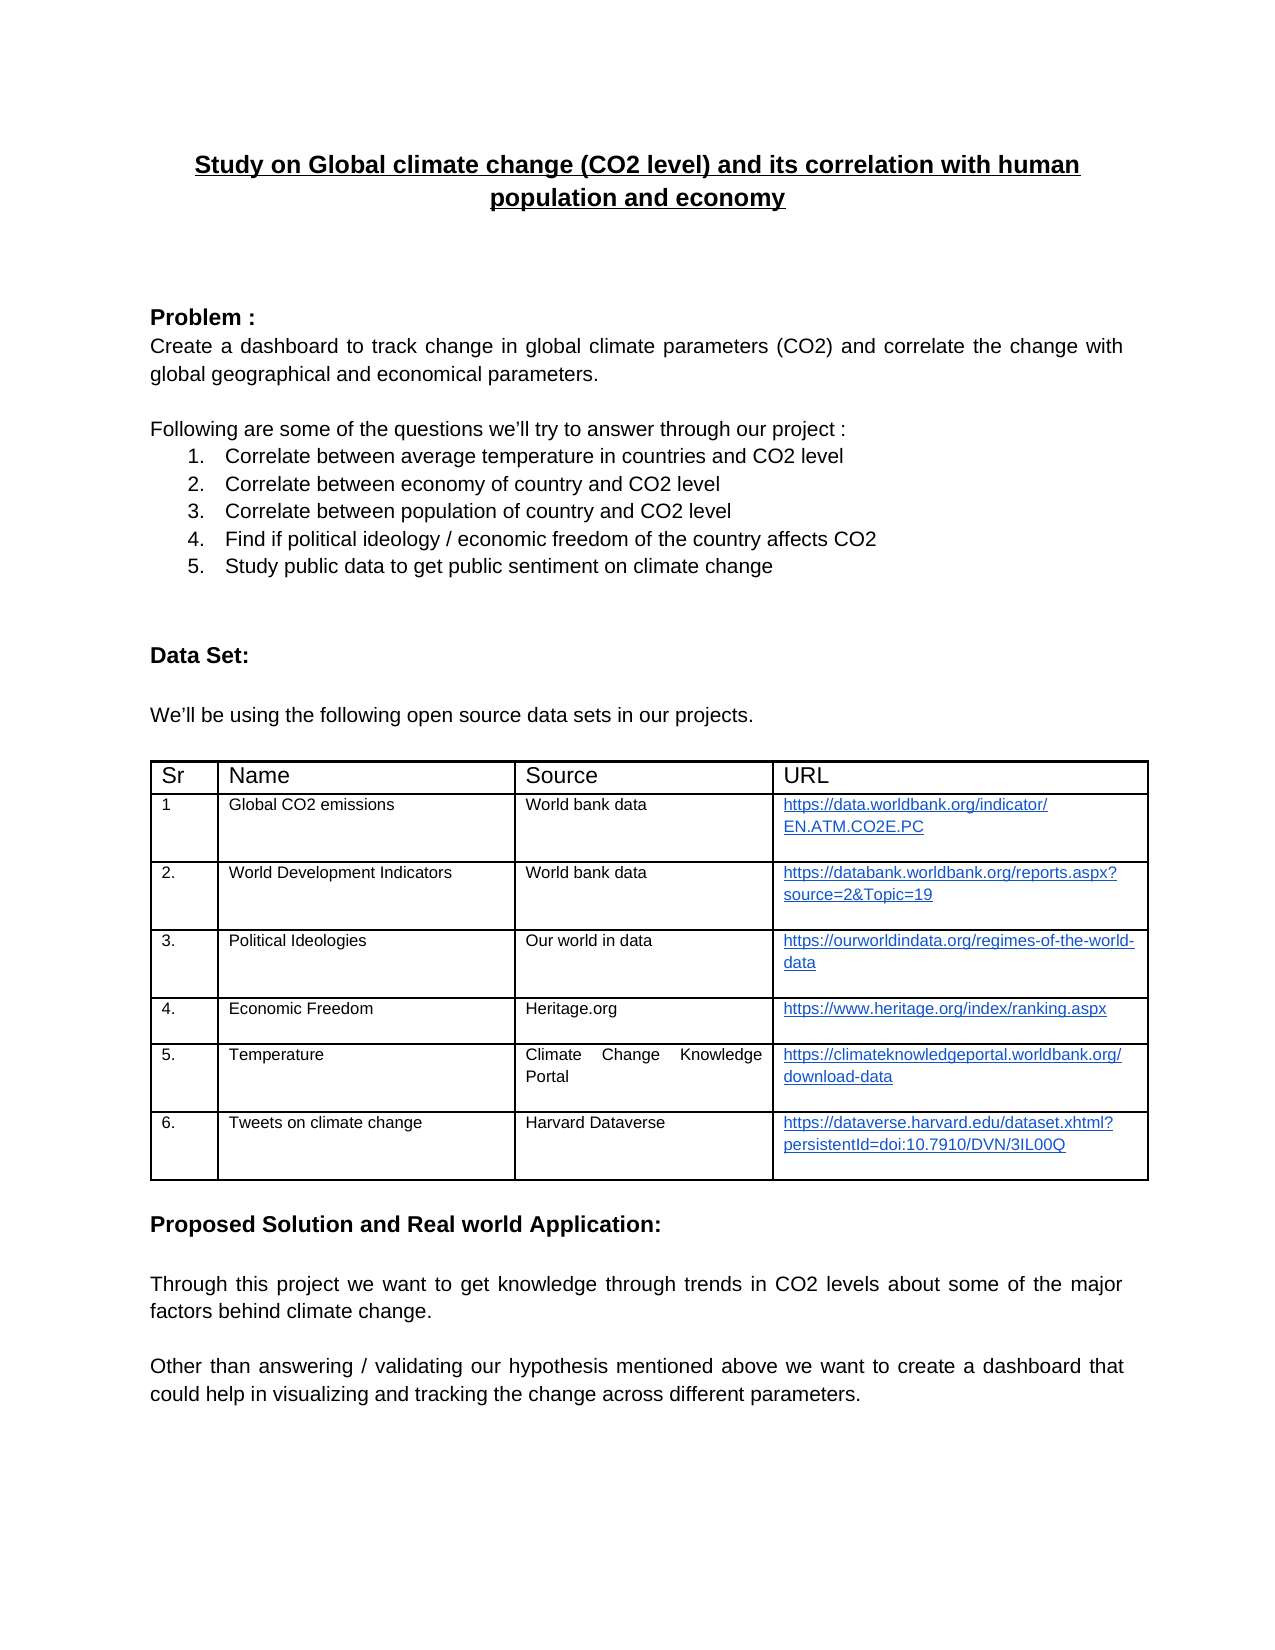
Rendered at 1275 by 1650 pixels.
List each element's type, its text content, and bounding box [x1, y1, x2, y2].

text Through this project we want to get knowledge through trends in CO2 levels about some of the major factors behind climate change. [150, 1272, 1125, 1323]
table_cell Harvard Dataverse [516, 1113, 772, 1179]
table_cell https://databank.worldbank.org/reports.aspx?source=2&Topic=19 [774, 863, 1147, 929]
table_cell https://data.worldbank.org/indicator/EN.ATM.CO2E.PC [774, 795, 1147, 861]
table_header Name [219, 763, 514, 793]
list Correlate between economy of country and CO2 level [187, 472, 1125, 496]
table_cell Climate Change Knowledge Portal [516, 1045, 772, 1111]
list Find if political ideology / economic freedom of the country affects CO2 [187, 527, 1125, 551]
table_header Source [516, 763, 772, 793]
text Study on Global climate change (CO2 level) and its correlation with human population and economy [150, 150, 1125, 212]
text Following are some of the questions we’ll try to answer through our project : [150, 417, 1125, 441]
text Create a dashboard to track change in global climate parameters (CO2) and correlate the change with global geographical and economical parameters. [150, 334, 1125, 386]
table_cell 2. [152, 863, 217, 929]
table_header Sr [152, 763, 217, 793]
table_cell Political Ideologies [219, 931, 514, 997]
table_cell 1 [152, 795, 217, 861]
table_cell 4. [152, 999, 217, 1043]
table_cell 6. [152, 1113, 217, 1179]
text Data Set: [150, 642, 1125, 669]
table_cell World bank data [516, 863, 772, 929]
table_cell Heritage.org [516, 999, 772, 1043]
table_cell Economic Freedom [219, 999, 514, 1043]
table_cell Tweets on climate change [219, 1113, 514, 1179]
table_cell https://ourworldindata.org/regimes-of-the-world-data [774, 931, 1147, 997]
table_cell Temperature [219, 1045, 514, 1111]
table_cell https://climateknowledgeportal.worldbank.org/download-data [774, 1045, 1147, 1111]
table_cell World bank data [516, 795, 772, 861]
text Other than answering / validating our hypothesis mentioned above we want to create a dashboard that could help in visualizing and tracking the change across different parameters. [150, 1354, 1125, 1406]
table_cell World Development Indicators [219, 863, 514, 929]
list Study public data to get public sentiment on climate change [187, 554, 1125, 578]
table_cell 3. [152, 931, 217, 997]
table_header URL [774, 763, 1147, 793]
table_cell 5. [152, 1045, 217, 1111]
table_cell Global CO2 emissions [219, 795, 514, 861]
text We’ll be using the following open source data sets in our projects. [150, 703, 1125, 727]
text Proposed Solution and Real world Application: [150, 1211, 1125, 1237]
table_cell https://www.heritage.org/index/ranking.aspx [774, 999, 1147, 1043]
table_cell https://dataverse.harvard.edu/dataset.xhtml?persistentId=doi:10.7910/DVN/3IL00Q [774, 1113, 1147, 1179]
list Correlate between average temperature in countries and CO2 level [187, 444, 1125, 468]
table_cell Our world in data [516, 931, 772, 997]
list Correlate between population of country and CO2 level [187, 499, 1125, 523]
text Problem : [150, 304, 1125, 331]
